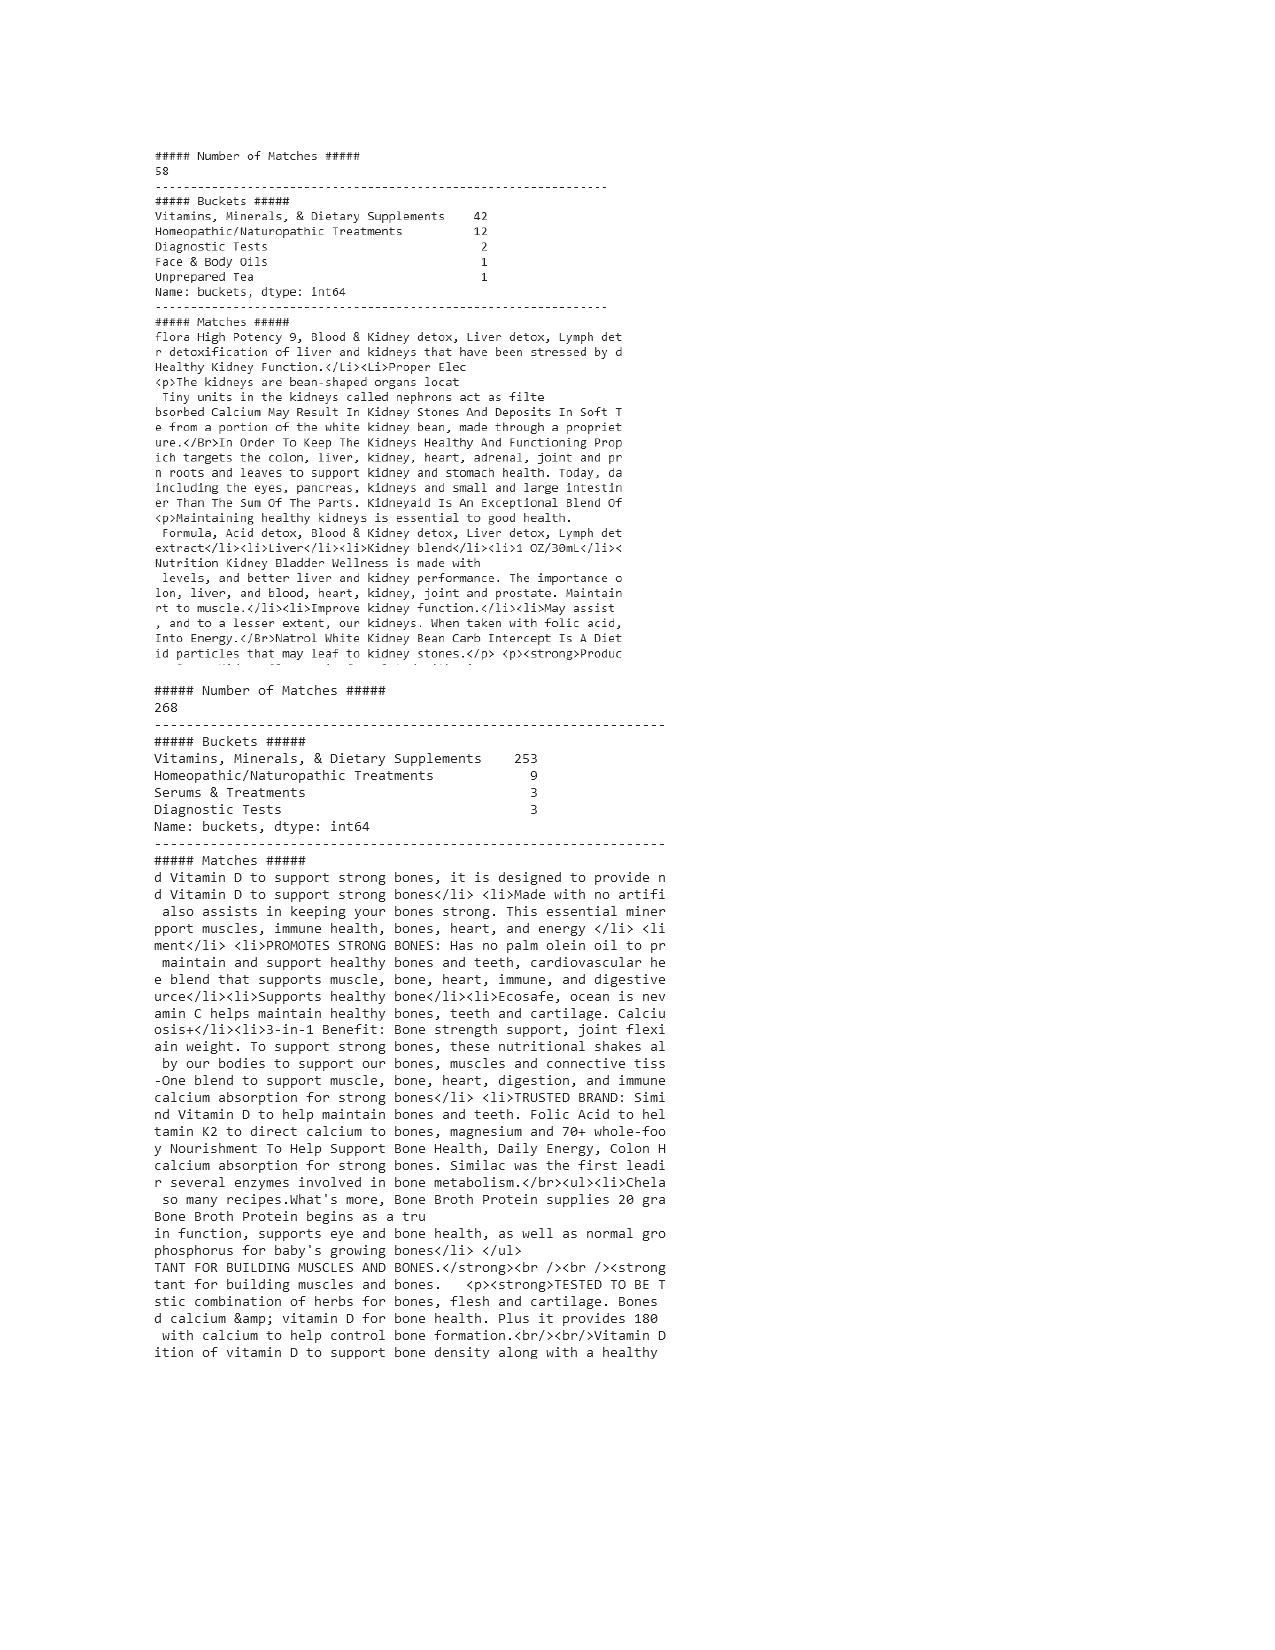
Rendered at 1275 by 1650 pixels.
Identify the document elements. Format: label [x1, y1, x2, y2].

picture [150, 150, 629, 665]
picture [150, 683, 675, 1359]
